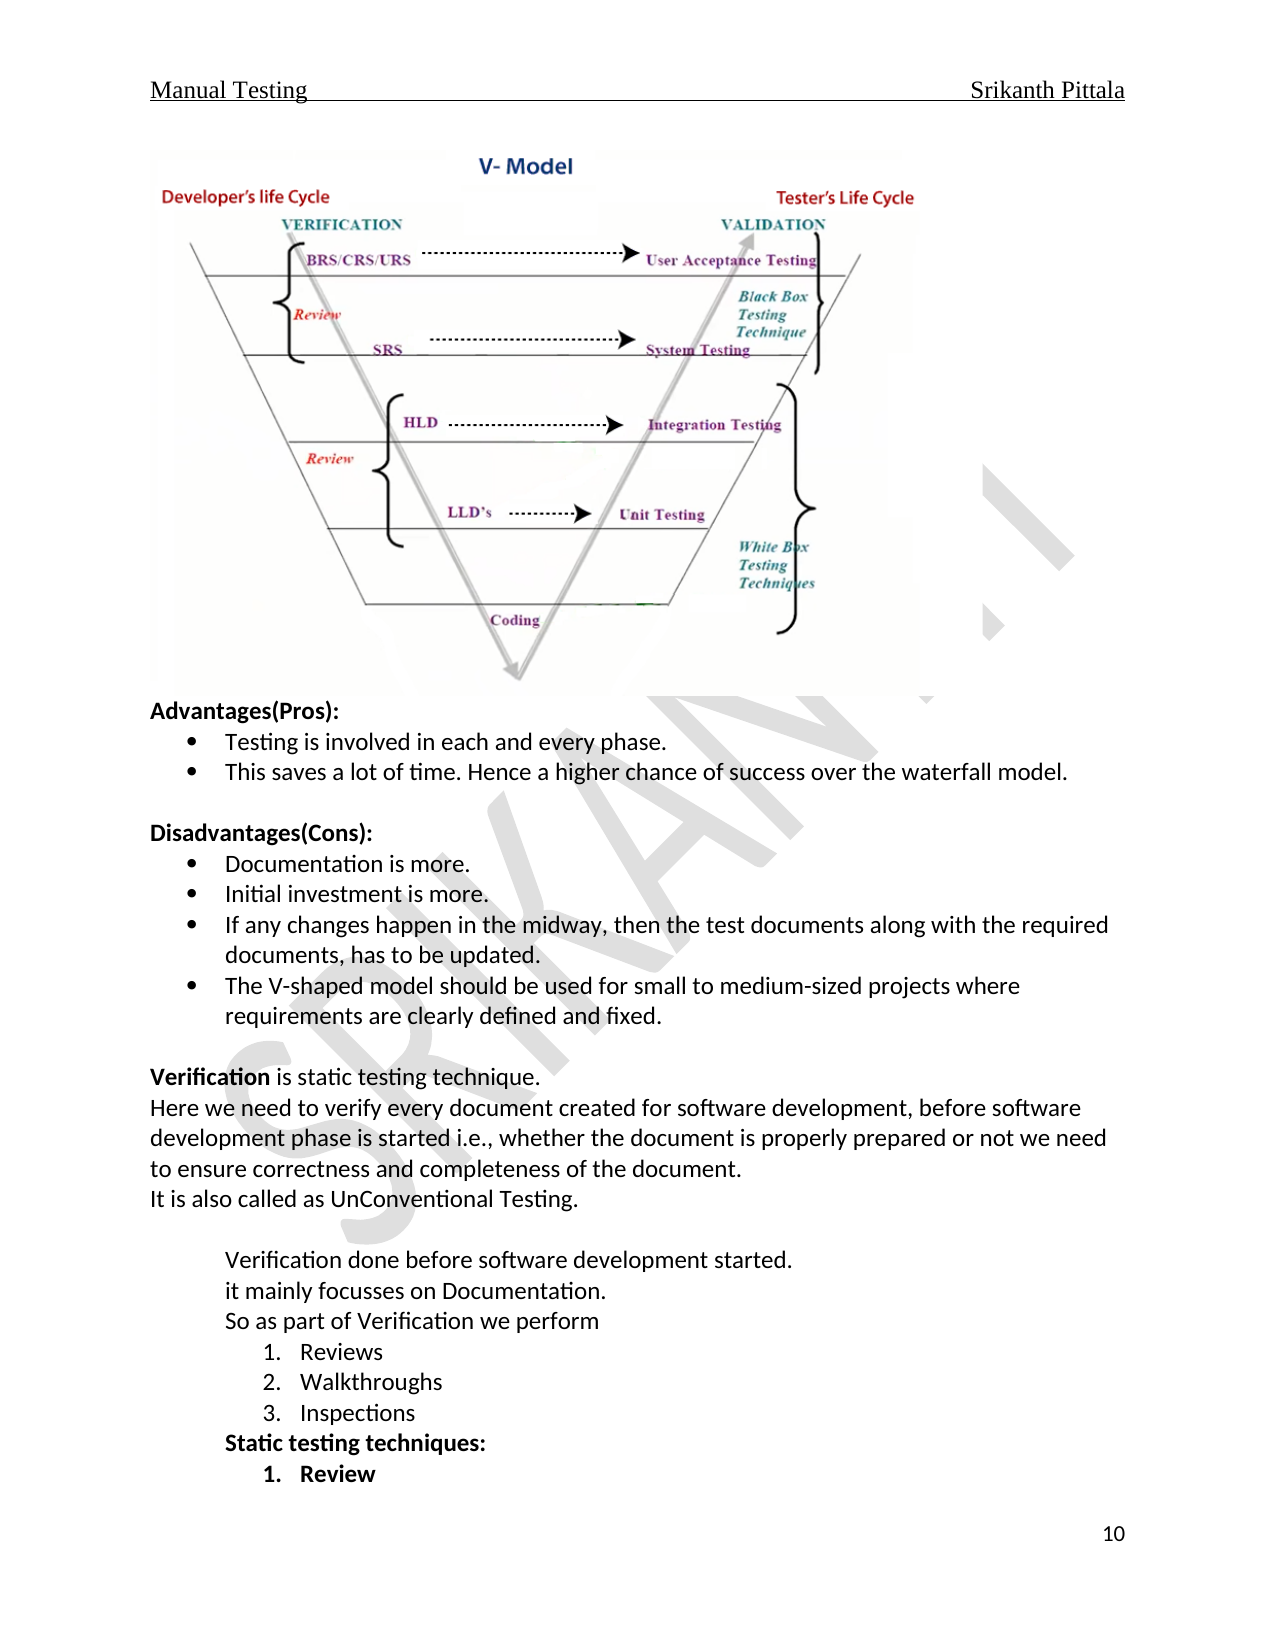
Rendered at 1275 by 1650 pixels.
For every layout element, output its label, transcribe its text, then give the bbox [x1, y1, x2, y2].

list Testing is involved in each and every phase. [187, 726, 1125, 756]
text So as part of Verification we perform [225, 1306, 1125, 1336]
list The V-shaped model should be used for small to medium-sized projects where requirements are clearly defined and fixed. [187, 970, 1125, 1031]
text Verification is static testing technique. [150, 1061, 1125, 1092]
text Static testing techniques: [150, 1428, 1125, 1458]
text it mainly focusses on Documentation. [225, 1275, 1125, 1306]
text Disadvantages(Cons): [150, 817, 1125, 848]
list Inspections [262, 1397, 1125, 1428]
text Advantages(Pros): [150, 695, 1125, 726]
text Here we need to verify every document created for software development, before software development phase is started i.e., whether the document is properly prepared or not we need to ensure correctness and completeness of the document. [150, 1092, 1125, 1183]
text It is also called as UnConventional Testing. [150, 1183, 1125, 1214]
list Review [262, 1458, 1125, 1489]
list Reviews [262, 1336, 1125, 1367]
list Documentation is more. [187, 848, 1125, 878]
picture [150, 150, 983, 696]
list If any changes happen in the midway, then the test documents along with the required documents, has to be updated. [187, 909, 1125, 970]
text Verification done before software development started. [225, 1244, 1125, 1275]
list Walkthroughs [262, 1367, 1125, 1397]
list This saves a lot of time. Hence a higher chance of success over the waterfall model. [187, 756, 1125, 787]
list Initial investment is more. [187, 878, 1125, 909]
